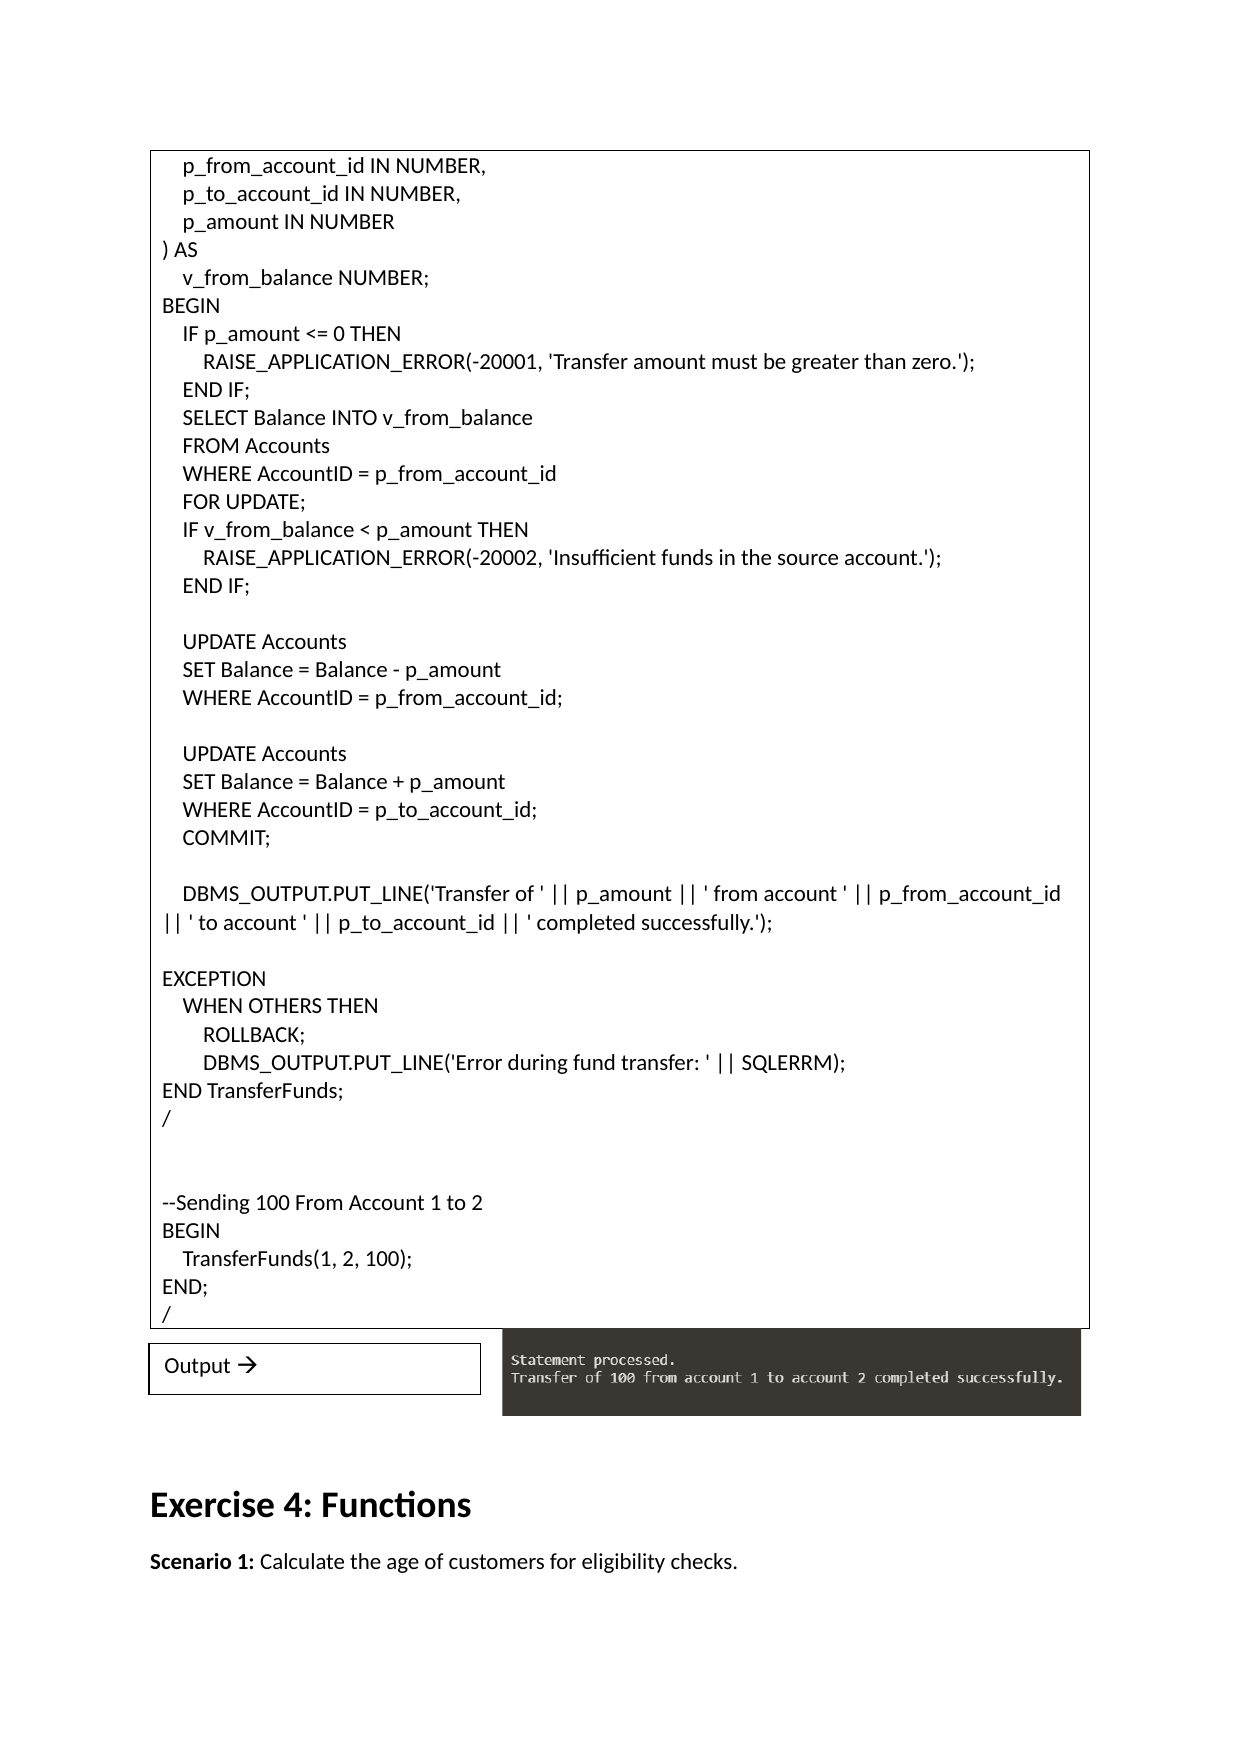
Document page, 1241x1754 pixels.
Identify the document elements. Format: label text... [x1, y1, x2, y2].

text Exercise 4: Functions [150, 1481, 1090, 1527]
text Scenario 1: Calculate the age of customers for eligibility checks. [150, 1547, 1090, 1575]
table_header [151, 151, 1089, 1328]
picture [502, 1328, 1082, 1416]
